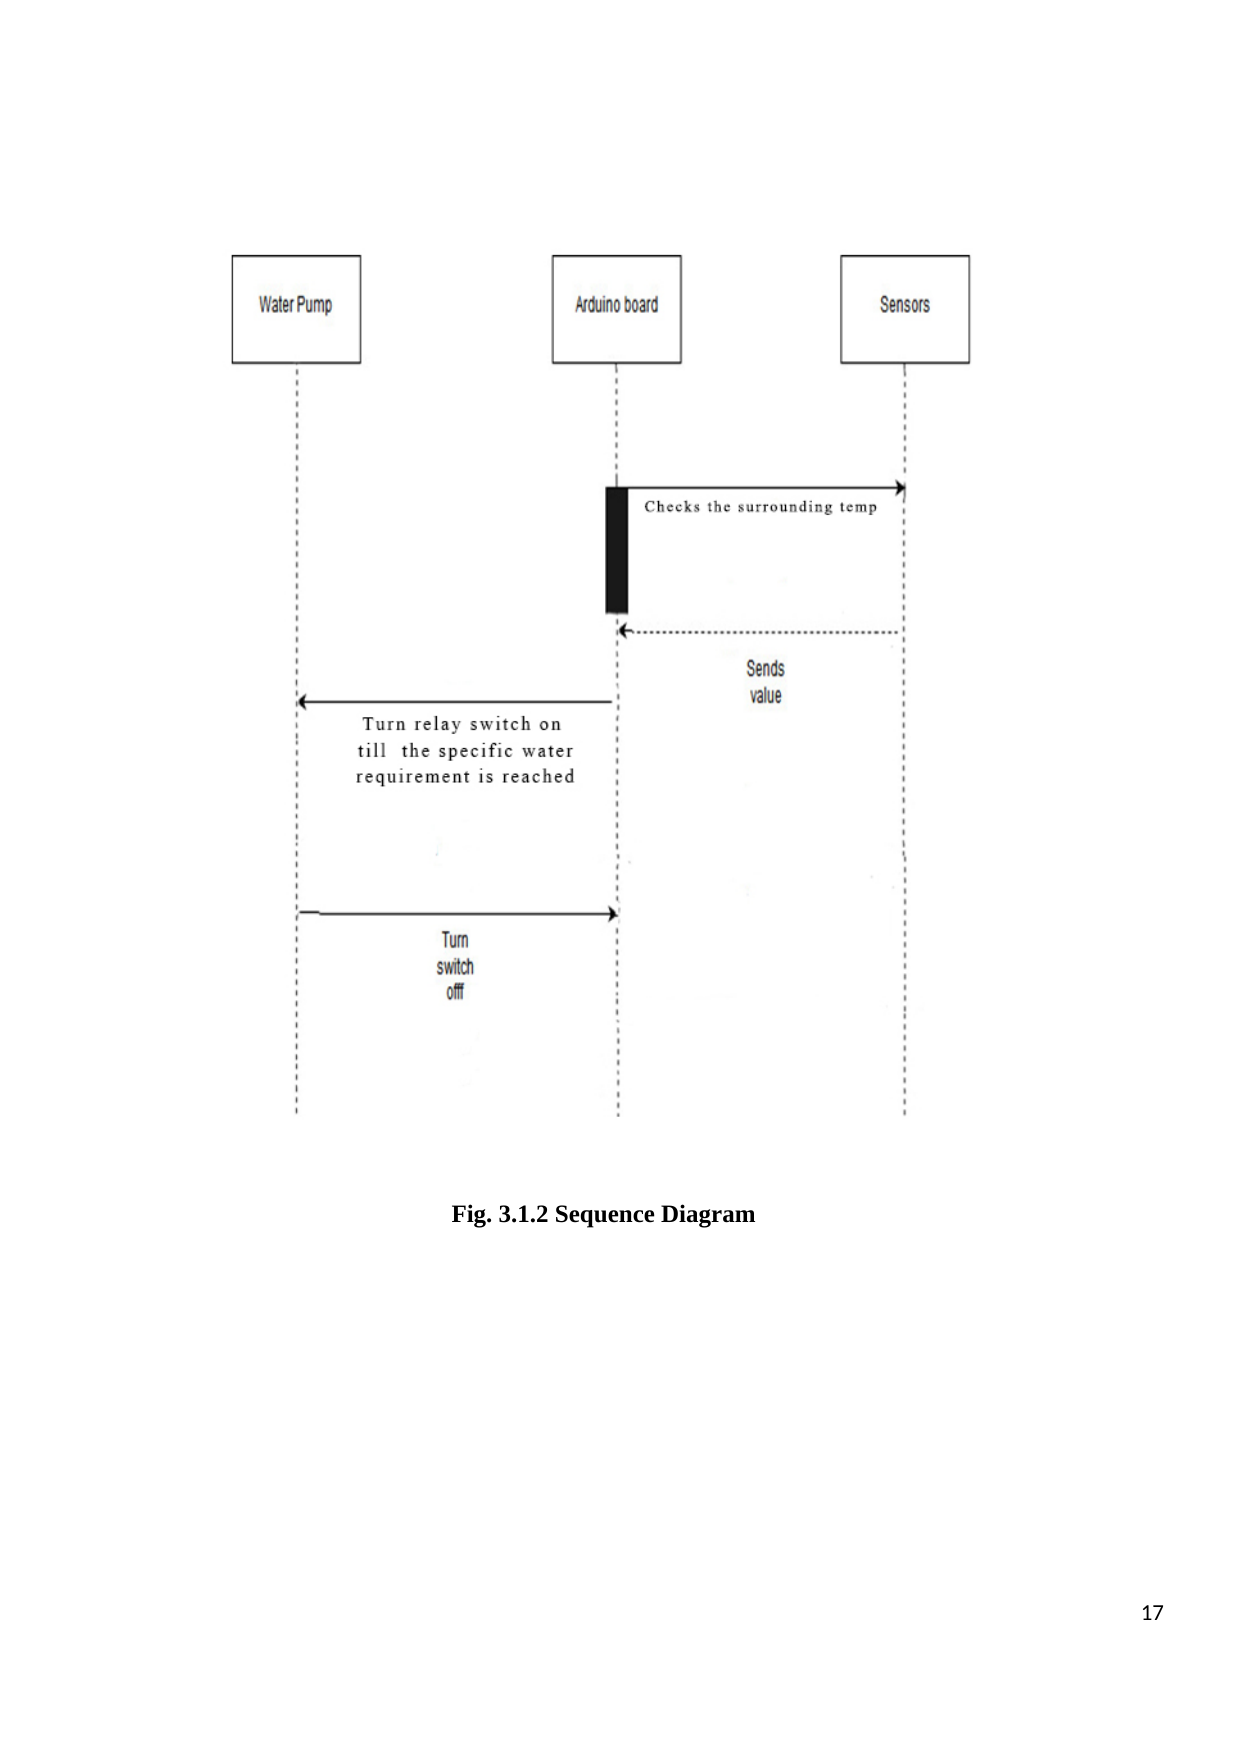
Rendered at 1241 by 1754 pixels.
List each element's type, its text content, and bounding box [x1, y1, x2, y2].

text Fig. 3.1.2 Sequence Diagram [451, 1199, 1164, 1228]
picture [151, 177, 1052, 1195]
